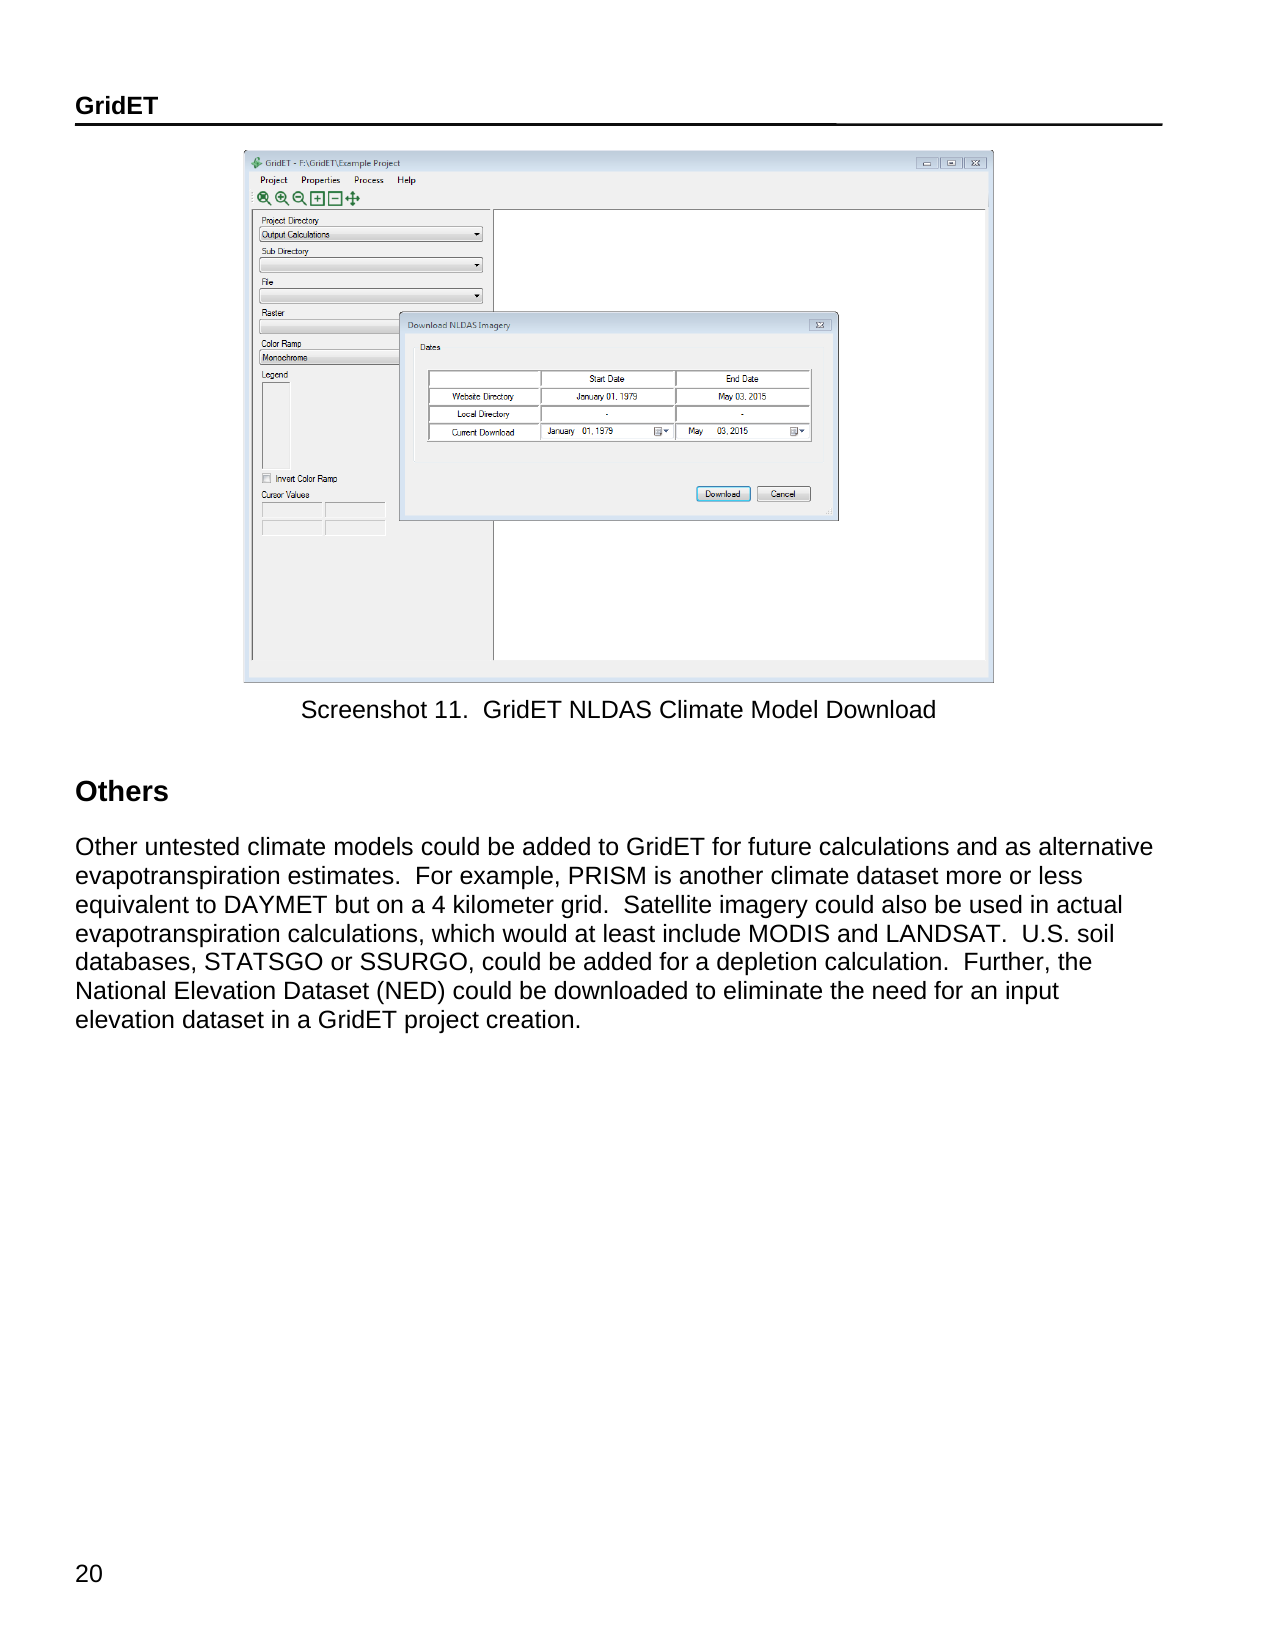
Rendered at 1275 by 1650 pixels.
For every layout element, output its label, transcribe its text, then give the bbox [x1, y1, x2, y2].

picture [243, 150, 994, 683]
subtitle Others [75, 774, 1162, 807]
text Other untested climate models could be added to GridET for future calculations and as alternative evapotranspiration estimates. For example, PRISM is another climate dataset more or less equivalent to DAYMET but on a 4 kilometer grid. Satellite imagery could also be used in actual evapotranspiration calculations, which would at least include MODIS and LANDSAT. U.S. soil databases, STATSGO or SSURGO, could be added for a depletion calculation. Further, the National Elevation Dataset (NED) could be downloaded to eliminate the need for an input elevation dataset in a GridET project creation. [75, 832, 1162, 1033]
